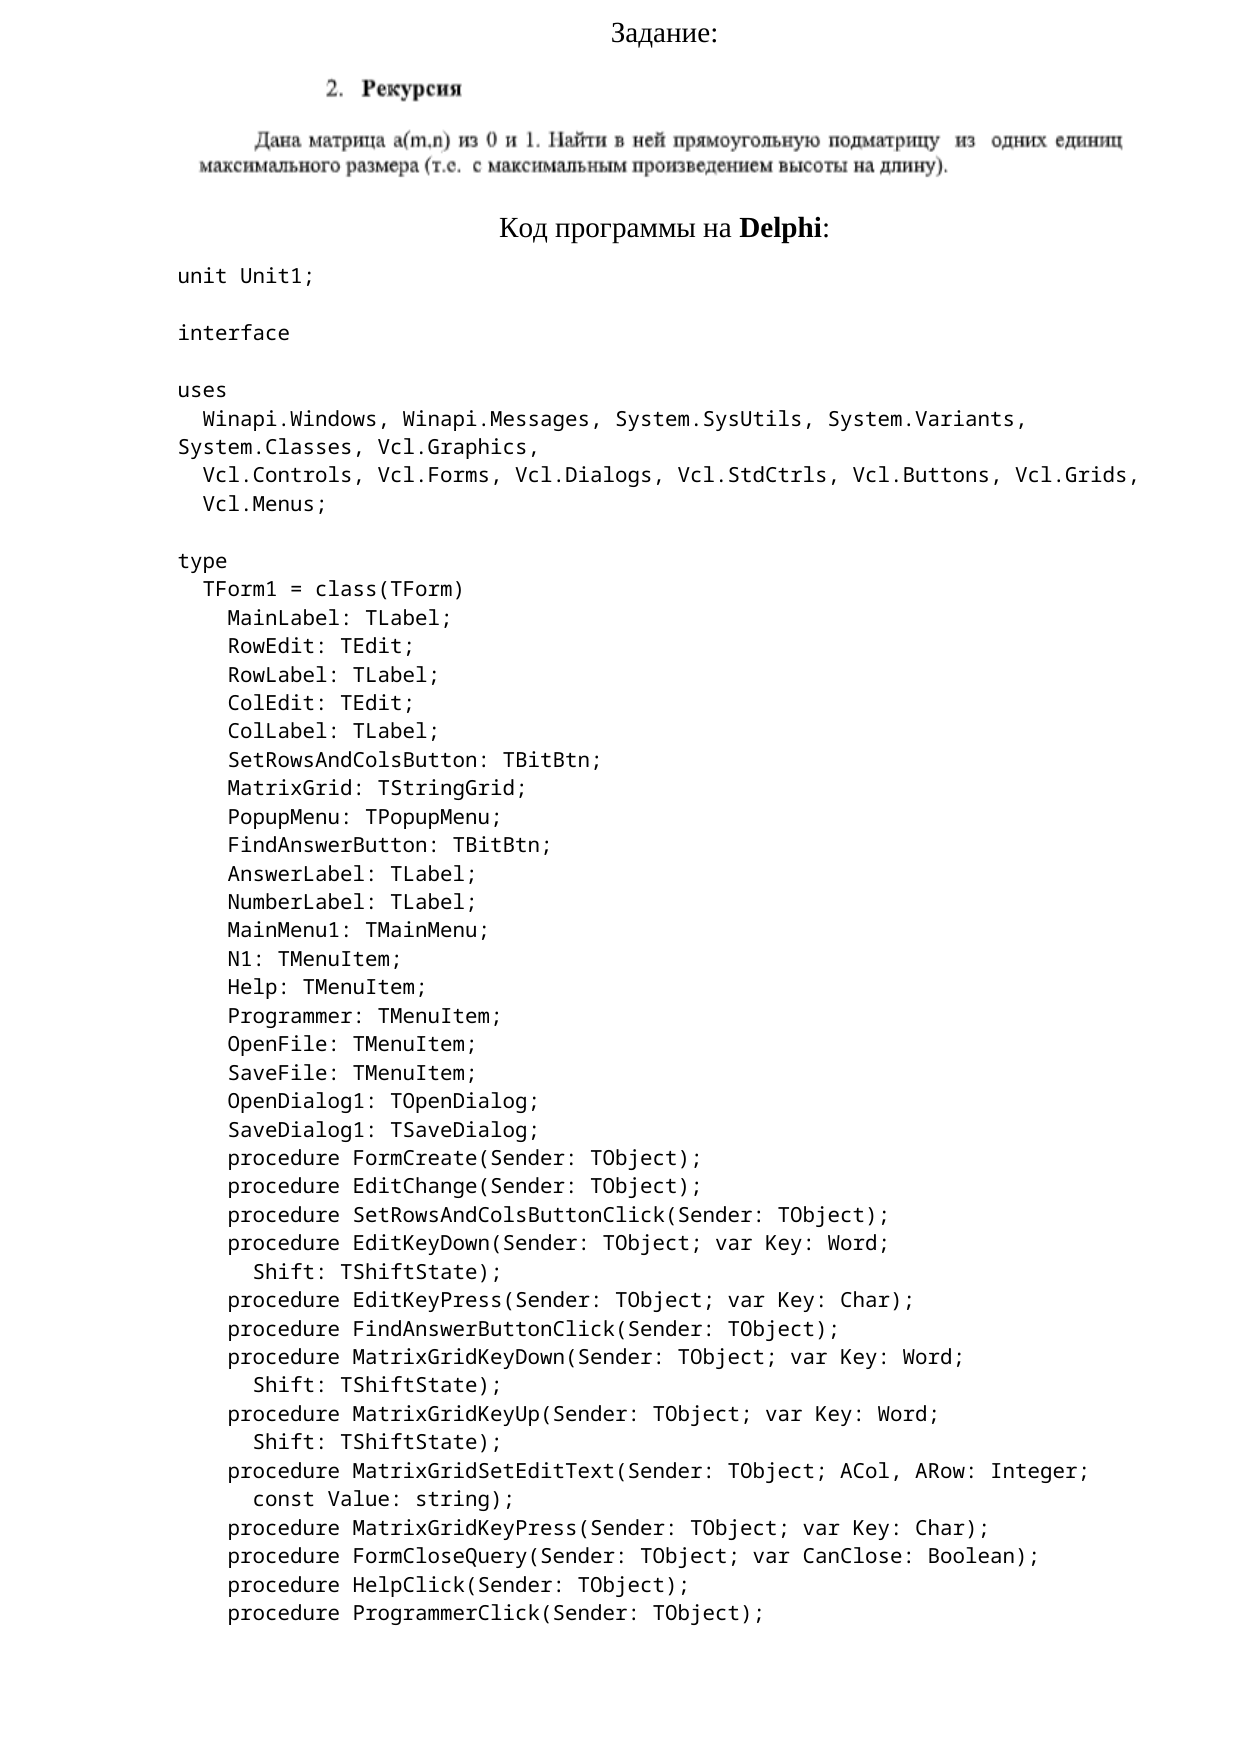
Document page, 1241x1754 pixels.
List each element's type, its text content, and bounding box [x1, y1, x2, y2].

text procedure FindAnswerButtonClick(Sender: TObject); [177, 1314, 1152, 1342]
picture [177, 66, 1152, 192]
text OpenFile: TMenuItem; [177, 1029, 1152, 1058]
text procedure EditChange(Sender: TObject); [177, 1172, 1152, 1200]
text SetRowsAndColsButton: TBitBtn; [177, 745, 1152, 773]
text ColLabel: TLabel; [177, 717, 1152, 745]
text OpenDialog1: TOpenDialog; [177, 1086, 1152, 1115]
text type [177, 546, 1152, 574]
text Код программы на Delphi: [177, 210, 1152, 243]
text SaveDialog1: TSaveDialog; [177, 1115, 1152, 1143]
text RowEdit: TEdit; [177, 631, 1152, 660]
text Help: TMenuItem; [177, 972, 1152, 1001]
text Programmer: TMenuItem; [177, 1001, 1152, 1029]
text Shift: TShiftState); [177, 1257, 1152, 1285]
text procedure HelpClick(Sender: TObject); [177, 1570, 1152, 1598]
text MatrixGrid: TStringGrid; [177, 773, 1152, 802]
text procedure MatrixGridKeyPress(Sender: TObject; var Key: Char); [177, 1513, 1152, 1541]
text NumberLabel: TLabel; [177, 887, 1152, 916]
text MainMenu1: TMainMenu; [177, 916, 1152, 944]
text Задание: [177, 15, 1152, 48]
text Shift: TShiftState); [177, 1371, 1152, 1399]
text MainLabel: TLabel; [177, 603, 1152, 631]
text interface [177, 318, 1152, 347]
text PopupMenu: TPopupMenu; [177, 802, 1152, 830]
text uses [177, 375, 1152, 404]
text Vcl.Controls, Vcl.Forms, Vcl.Dialogs, Vcl.StdCtrls, Vcl.Buttons, Vcl.Grids, [177, 461, 1152, 489]
text procedure MatrixGridKeyDown(Sender: TObject; var Key: Word; [177, 1342, 1152, 1371]
text procedure FormCloseQuery(Sender: TObject; var CanClose: Boolean); [177, 1541, 1152, 1570]
text Shift: TShiftState); [177, 1427, 1152, 1456]
text procedure FormCreate(Sender: TObject); [177, 1143, 1152, 1172]
text Winapi.Windows, Winapi.Messages, System.SysUtils, System.Variants, System.Classes, Vcl.Graphics, [177, 404, 1152, 461]
text RowLabel: TLabel; [177, 660, 1152, 688]
text ColEdit: TEdit; [177, 688, 1152, 717]
text procedure SetRowsAndColsButtonClick(Sender: TObject); [177, 1200, 1152, 1228]
text TForm1 = class(TForm) [177, 574, 1152, 603]
text FindAnswerButton: TBitBtn; [177, 830, 1152, 859]
text unit Unit1; [177, 262, 1152, 290]
text Vcl.Menus; [177, 489, 1152, 517]
text procedure ProgrammerClick(Sender: TObject); [177, 1598, 1152, 1627]
text AnswerLabel: TLabel; [177, 859, 1152, 887]
text procedure MatrixGridKeyUp(Sender: TObject; var Key: Word; [177, 1399, 1152, 1427]
text procedure EditKeyDown(Sender: TObject; var Key: Word; [177, 1228, 1152, 1257]
text N1: TMenuItem; [177, 944, 1152, 972]
text procedure MatrixGridSetEditText(Sender: TObject; ACol, ARow: Integer; [177, 1456, 1152, 1484]
text procedure EditKeyPress(Sender: TObject; var Key: Char); [177, 1285, 1152, 1314]
text SaveFile: TMenuItem; [177, 1058, 1152, 1086]
text const Value: string); [177, 1484, 1152, 1513]
